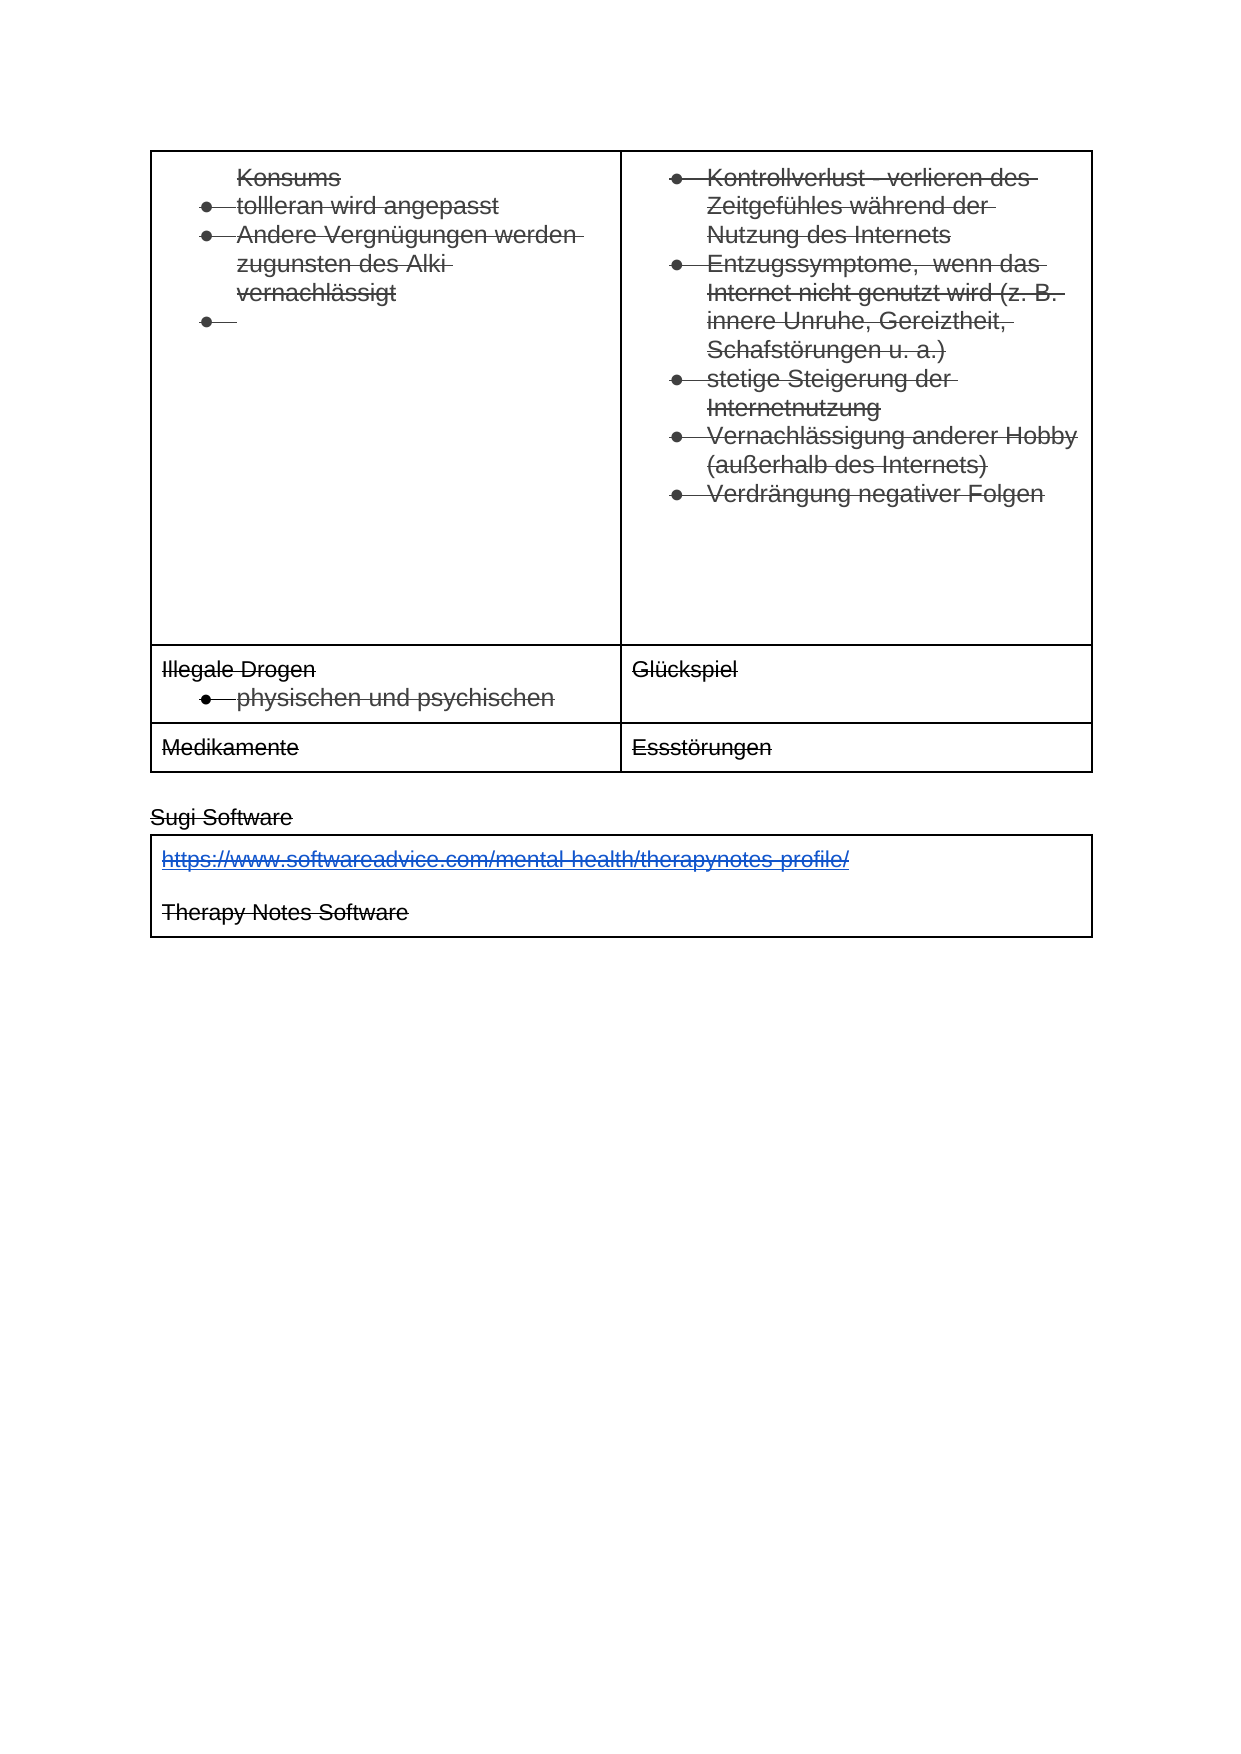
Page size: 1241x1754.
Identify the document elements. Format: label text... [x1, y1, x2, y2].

table_cell Glückspiel [622, 646, 1091, 722]
table_cell Illegale Drogen physischen und psychischen [152, 646, 620, 722]
table_cell Medikamente [152, 724, 620, 771]
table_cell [152, 152, 620, 644]
table_header https://www.softwareadvice.com/mental-health/therapynotes-profile/ Therapy Notes Software [152, 836, 1091, 936]
table_cell Essstörungen [622, 724, 1091, 771]
text Sugi Software [150, 803, 1090, 830]
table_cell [622, 152, 1091, 644]
